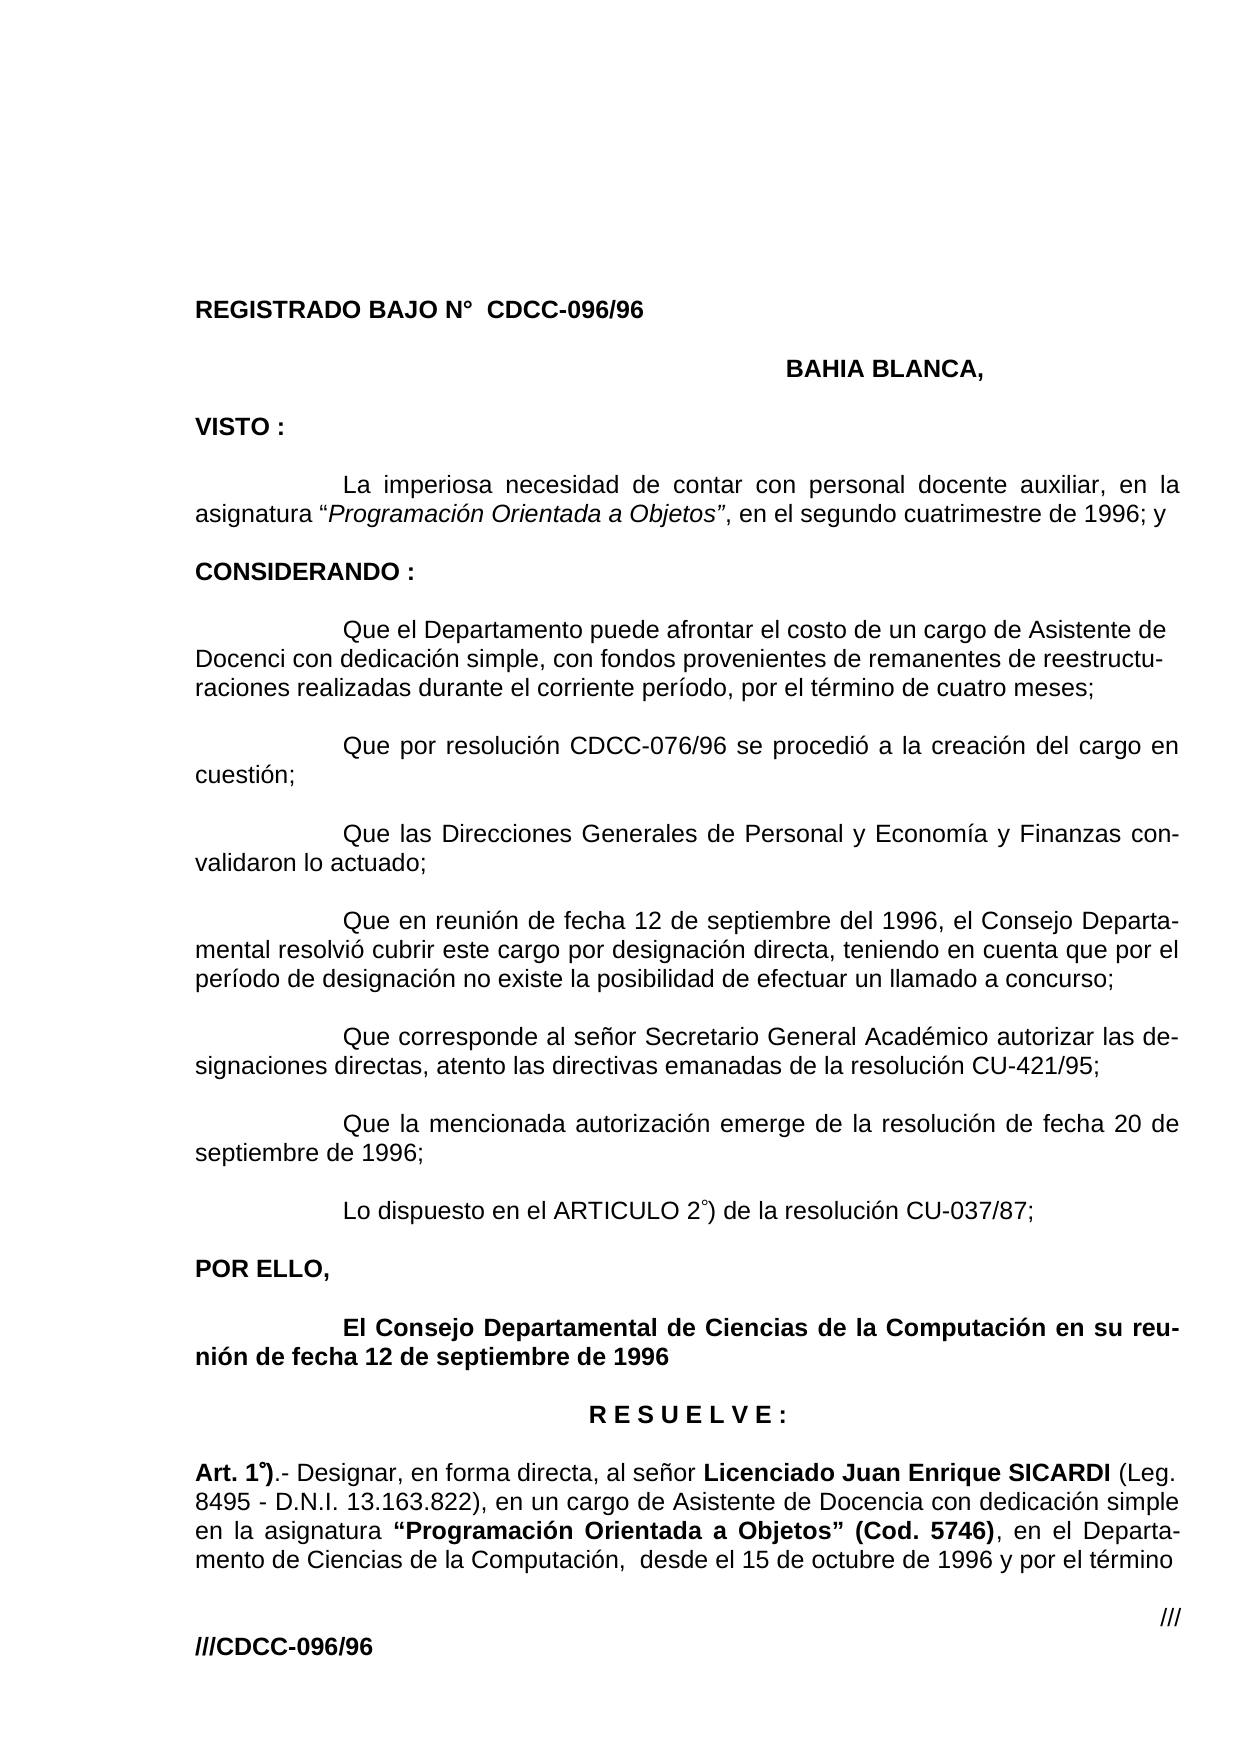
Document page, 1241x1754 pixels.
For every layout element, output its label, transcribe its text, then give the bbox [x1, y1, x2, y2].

text Que por resolución CDCC-076/96 se procedió a la creación del cargo en cuestión; [195, 731, 1181, 789]
text /// [195, 1603, 1181, 1632]
text Que en reunión de fecha 12 de septiembre del 1996, el Consejo Departa-mental resolvió cubrir este cargo por designación directa, teniendo en cuenta que por el período de designación no existe la posibilidad de efectuar un llamado a concurso; [195, 906, 1181, 993]
text BAHIA BLANCA, [195, 353, 1181, 382]
text La imperiosa necesidad de contar con personal docente auxiliar, en la asignatura “Programación Orientada a Objetos”, en el segundo cuatrimestre de 1996; y [195, 470, 1181, 528]
text 8495 - D.N.I. 13.163.822), en un cargo de Asistente de Docencia con dedicación simple en la asignatura “Programación Orientada a Objetos” (Cod. 5746), en el Departa-mento de Ciencias de la Computación, desde el 15 de octubre de 1996 y por el término [195, 1487, 1181, 1574]
text VISTO : [195, 412, 1181, 441]
text ///CDCC-096/96 [195, 1632, 1181, 1661]
text R E S U E L V E : [195, 1400, 1181, 1429]
text Que el Departamento puede afrontar el costo de un cargo de Asistente de Docenci con dedicación simple, con fondos provenientes de remanentes de reestructu-raciones realizadas durante el corriente período, por el término de cuatro meses; [195, 615, 1181, 702]
text Que la mencionada autorización emerge de la resolución de fecha 20 de septiembre de 1996; [195, 1109, 1181, 1167]
text CONSIDERANDO : [195, 557, 1181, 586]
text POR ELLO, [195, 1254, 1181, 1283]
text Que las Direcciones Generales de Personal y Economía y Finanzas con-validaron lo actuado; [195, 818, 1181, 877]
text Que corresponde al señor Secretario General Académico autorizar las de-signaciones directas, atento las directivas emanadas de la resolución CU-421/95; [195, 1022, 1181, 1080]
text REGISTRADO BAJO N° CDCC-096/96 [195, 295, 1181, 324]
text Art. 1).- Designar, en forma directa, al señor Licenciado Juan Enrique SICARDI (Leg. [195, 1458, 1181, 1487]
text Lo dispuesto en el ARTICULO 2) de la resolución CU-037/87; [195, 1196, 1181, 1225]
text El Consejo Departamental de Ciencias de la Computación en su reu-nión de fecha 12 de septiembre de 1996 [195, 1312, 1181, 1371]
